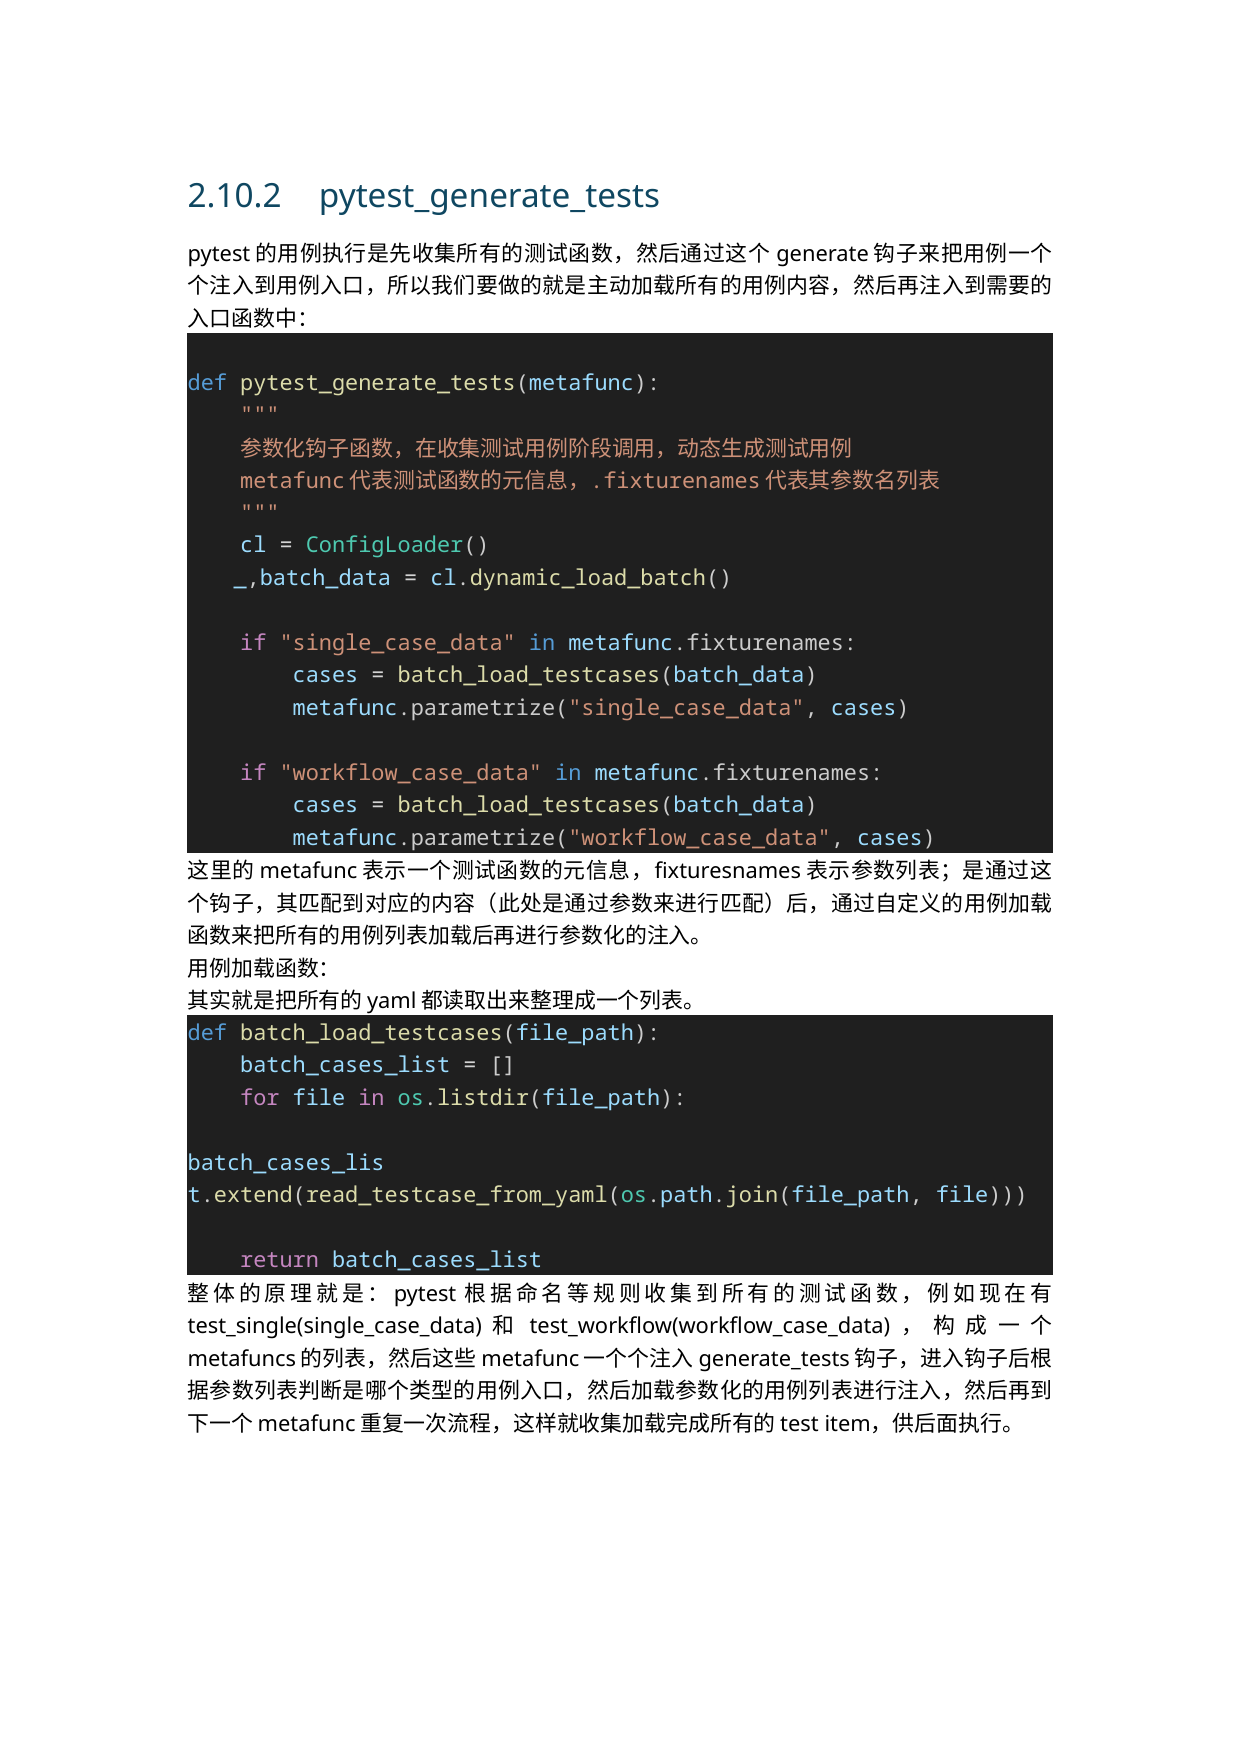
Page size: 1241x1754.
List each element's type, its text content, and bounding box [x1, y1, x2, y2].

text 整体的原理就是：pytest根据命名等规则收集到所有的测试函数，例如现在有test_single(single_case_data)和test_workflow(workflow_case_data)，构成一个metafuncs的列表，然后这些metafunc一个个注入generate_tests钩子，进入钩子后根据参数列表判断是哪个类型的用例入口，然后加载参数化的用例列表进行注入，然后再到下一个metafunc重复一次流程，这样就收集加载完成所有的test item，供后面执行。 [187, 1275, 1053, 1438]
text """ [187, 495, 1053, 528]
text batch_cases_list = [] [187, 1048, 1053, 1080]
text pytest的用例执行是先收集所有的测试函数，然后通过这个generate钩子来把用例一个个注入到用例入口，所以我们要做的就是主动加载所有的用例内容，然后再注入到需要的入口函数中： [187, 235, 1053, 333]
text _,batch_data = cl.dynamic_load_batch() [187, 560, 1053, 593]
text cases = batch_load_testcases(batch_data) [187, 658, 1053, 690]
text def pytest_generate_tests(metafunc): [187, 365, 1053, 398]
text if "single_case_data" in metafunc.fixturenames: [187, 625, 1053, 658]
text if "workflow_case_data" in metafunc.fixturenames: [187, 755, 1053, 788]
text for file in os.listdir(file_path): [187, 1080, 1053, 1113]
text metafunc.parametrize("single_case_data", cases) [187, 690, 1053, 723]
text """ [187, 398, 1053, 430]
text 这里的metafunc表示一个测试函数的元信息，fixturesnames表示参数列表；是通过这个钩子，其匹配到对应的内容（此处是通过参数来进行匹配）后，通过自定义的用例加载函数来把所有的用例列表加载后再进行参数化的注入。 [187, 853, 1053, 950]
text cl = ConfigLoader() [187, 528, 1053, 560]
text 参数化钩子函数，在收集测试用例阶段调用，动态生成测试用例 [187, 430, 1053, 463]
text 用例加载函数： [187, 950, 1053, 983]
text def batch_load_testcases(file_path): [187, 1015, 1053, 1048]
text batch_cases_list.extend(read_testcase_from_yaml(os.path.join(file_path, file))) [187, 1113, 1053, 1210]
text metafunc代表测试函数的元信息，.fixturenames代表其参数名列表 [187, 463, 1053, 495]
text metafunc.parametrize("workflow_case_data", cases) [187, 820, 1053, 853]
subtitle pytest_generate_tests [187, 162, 1053, 227]
text cases = batch_load_testcases(batch_data) [187, 788, 1053, 820]
text return batch_cases_list [187, 1243, 1053, 1275]
text 其实就是把所有的yaml都读取出来整理成一个列表。 [187, 983, 1053, 1015]
